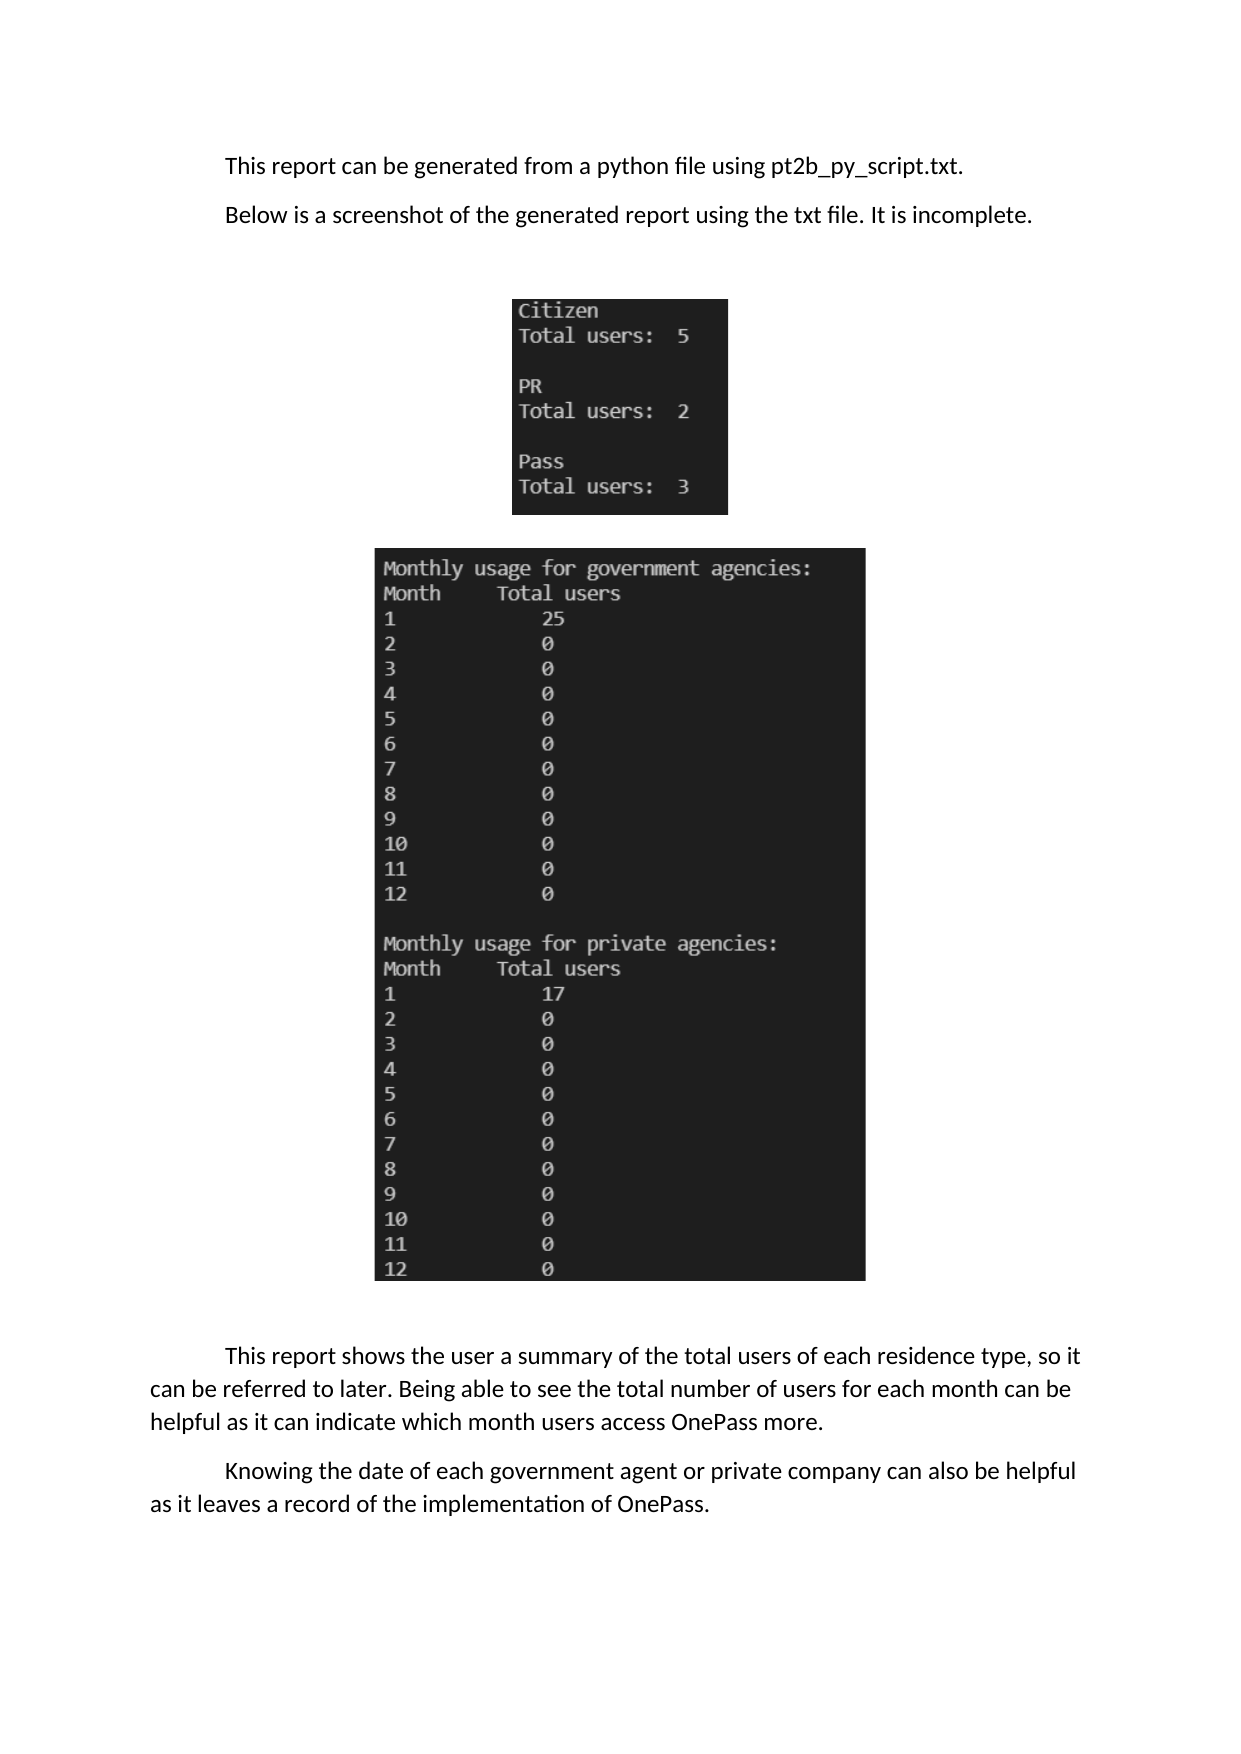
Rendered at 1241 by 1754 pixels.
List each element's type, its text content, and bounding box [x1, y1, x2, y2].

text This report shows the user a summary of the total users of each residence type, so it can be referred to later. Being able to see the total number of users for each month can be helpful as it can indicate which month users access OnePass more. [150, 1340, 1090, 1436]
text Knowing the date of each government agent or private company can also be helpful as it leaves a record of the implementation of OnePass. [150, 1455, 1090, 1519]
text Below is a screenshot of the generated report using the txt file. It is incomplete. [150, 199, 1090, 230]
text This report can be generated from a python file using pt2b_py_script.txt. [150, 150, 1090, 181]
picture [512, 299, 729, 515]
picture [374, 548, 866, 1281]
